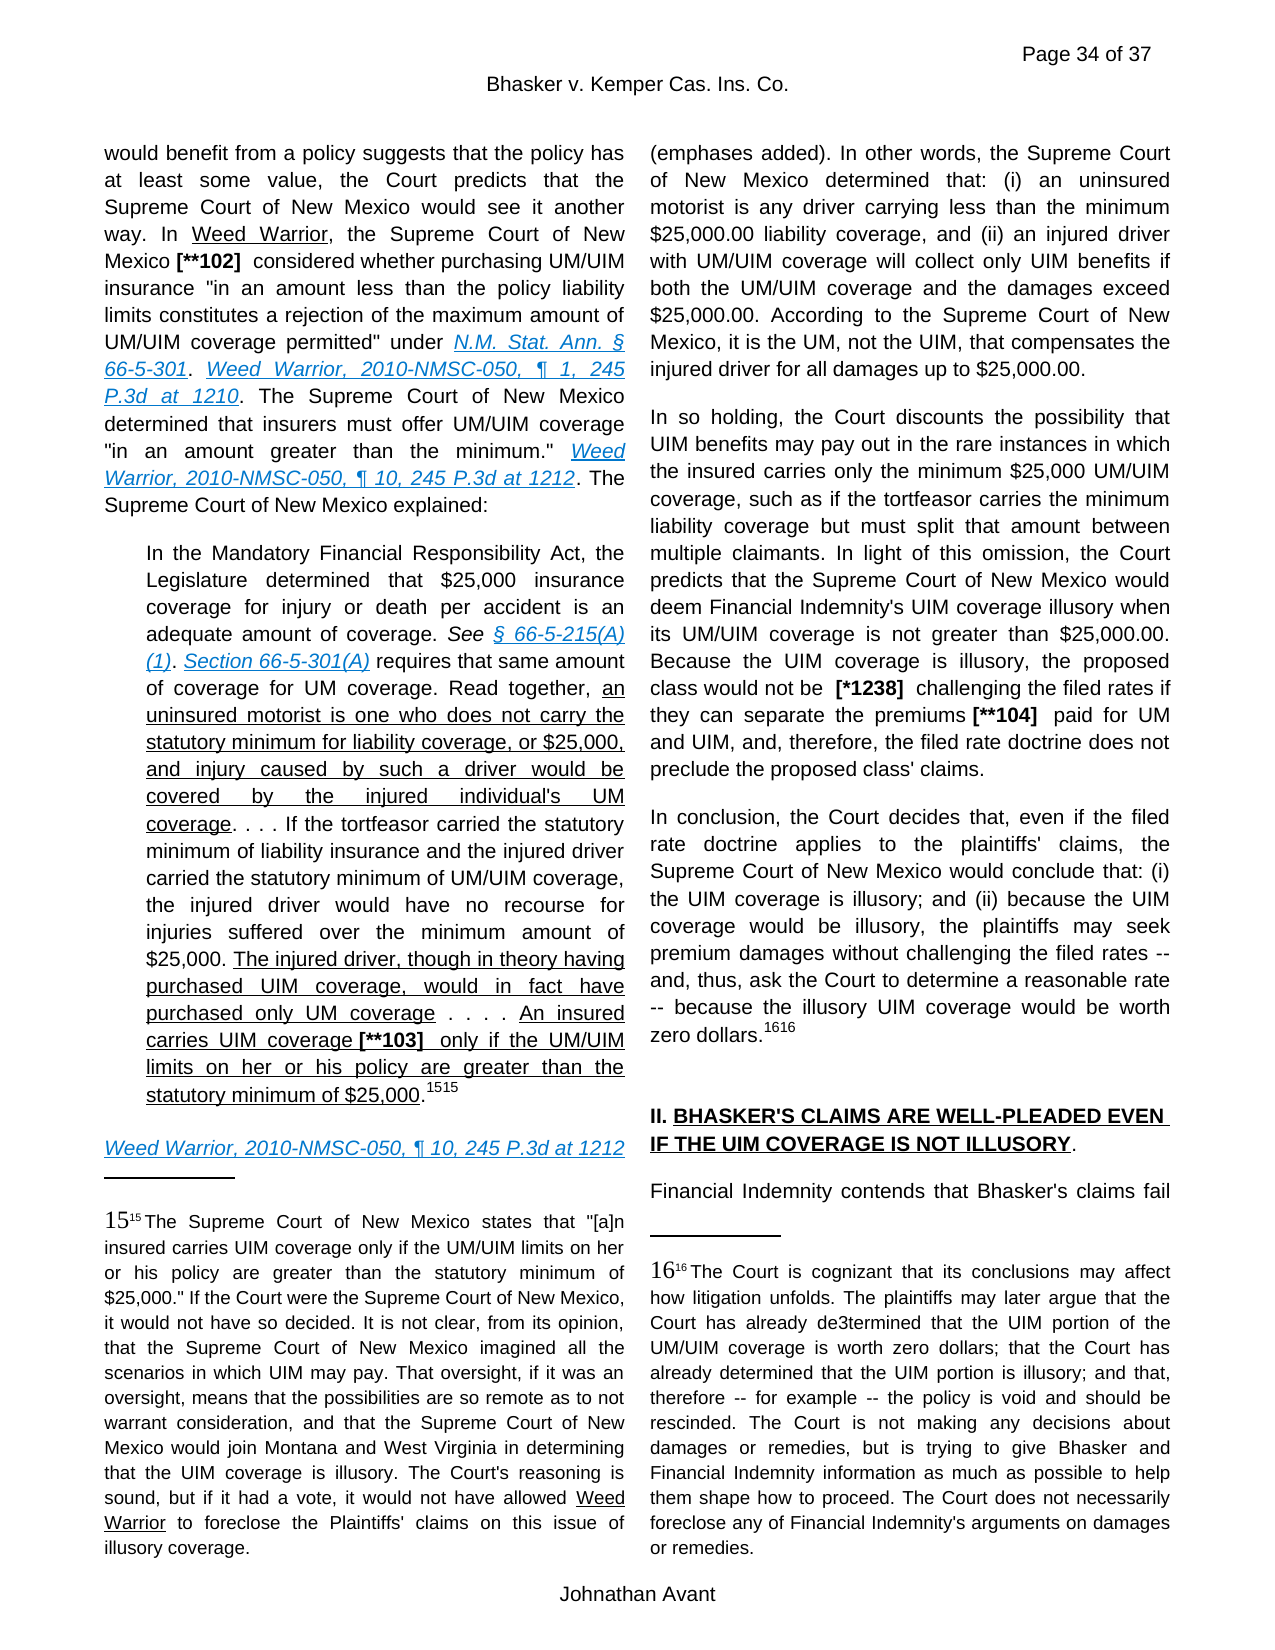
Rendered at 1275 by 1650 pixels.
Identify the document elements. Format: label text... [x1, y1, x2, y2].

text In conclusion, the Court decides that, even if the filed rate doctrine applies to the plaintiffs' claims, the Supreme Court of New Mexico would conclude that: (i) the UIM coverage is illusory; and (ii) because the UIM coverage would be illusory, the plaintiffs may seek premium damages without challenging the filed rates -- and, thus, ask the Court to determine a reasonable rate -- because the illusory UIM coverage would be worth zero dollars.16 [650, 802, 1171, 1047]
text II. BHASKER'S CLAIMS ARE WELL-PLEADED EVEN IF THE UIM COVERAGE IS NOT ILLUSORY. [650, 1072, 1171, 1155]
text In so holding, the Court discounts the possibility that UIM benefits may pay out in the rare instances in which the insured carries only the minimum $25,000 UM/UIM coverage, such as if the tortfeasor carries the minimum liability coverage but must split that amount between multiple claimants. In light of this omission, the Court predicts that the Supreme Court of New Mexico would deem Financial Indemnity's UIM coverage illusory when its UM/UIM coverage is not greater than $25,000.00. Because the UIM coverage is illusory, the proposed class would not be [*1238] challenging the filed rates if they can separate the premiums [**104] paid for UM and UIM, and, therefore, the filed rate doctrine does not preclude the proposed class' claims. [650, 402, 1171, 781]
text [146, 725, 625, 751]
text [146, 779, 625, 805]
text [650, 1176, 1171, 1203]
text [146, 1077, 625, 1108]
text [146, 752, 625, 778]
text Weed Warrior, 2010-NMSC-050, ¶ 10, 245 P.3d at 1212 (emphases added). In other words, the Supreme Court of New Mexico determined that: (i) an uninsured motorist is any driver carrying less than the minimum $25,000.00 liability coverage, and (ii) an injured driver with UM/UIM coverage will collect only UIM benefits if both the UM/UIM coverage and the damages exceed $25,000.00. According to the Supreme Court of New Mexico, it is the UM, not the UIM, that compensates the injured driver for all damages up to $25,000.00. [650, 137, 1171, 381]
text In the Mandatory Financial Responsibility Act, the Legislature determined that $25,000 insurance coverage for injury or death per accident is an adequate amount of coverage. See § 66-5-215(A)(1). Section 66-5-301(A) requires that same amount of coverage for UM coverage. Read together, an uninsured motorist is one who does not carry the statutory minimum for liability coverage, or $25,000, and injury caused by such a driver would be covered by the injured individual's UM coverage. . . . If the tortfeasor carried the statutory minimum of liability insurance and the injured driver carried the statutory minimum of UM/UIM coverage, the injured driver would have no recourse for injuries suffered over the minimum amount of $25,000. The injured driver, though in theory having purchased UIM coverage, would in fact have purchased only UM coverage . . . . An insured carries UIM coverage [**103] only if the UM/UIM limits on her or his policy are greater than the statutory minimum of $25,000.15 [146, 537, 625, 724]
text In the Mandatory Financial Responsibility Act, the Legislature determined that $25,000 insurance coverage for injury or death per accident is an adequate amount of coverage. See § 66-5-215(A)(1). Section 66-5-301(A) requires that same amount of coverage for UM coverage. Read together, an uninsured motorist is one who does not carry the statutory minimum for liability coverage, or $25,000, and injury caused by such a driver would be covered by the injured individual's UM coverage. . . . If the tortfeasor carried the statutory minimum of liability insurance and the injured driver carried the statutory minimum of UM/UIM coverage, the injured driver would have no recourse for injuries suffered over the minimum amount of $25,000. The injured driver, though in theory having purchased UIM coverage, would in fact have purchased only UM coverage . . . . An insured carries UIM coverage [**103] only if the UM/UIM limits on her or his policy are greater than the statutory minimum of $25,000.15 [146, 806, 625, 995]
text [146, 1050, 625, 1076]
